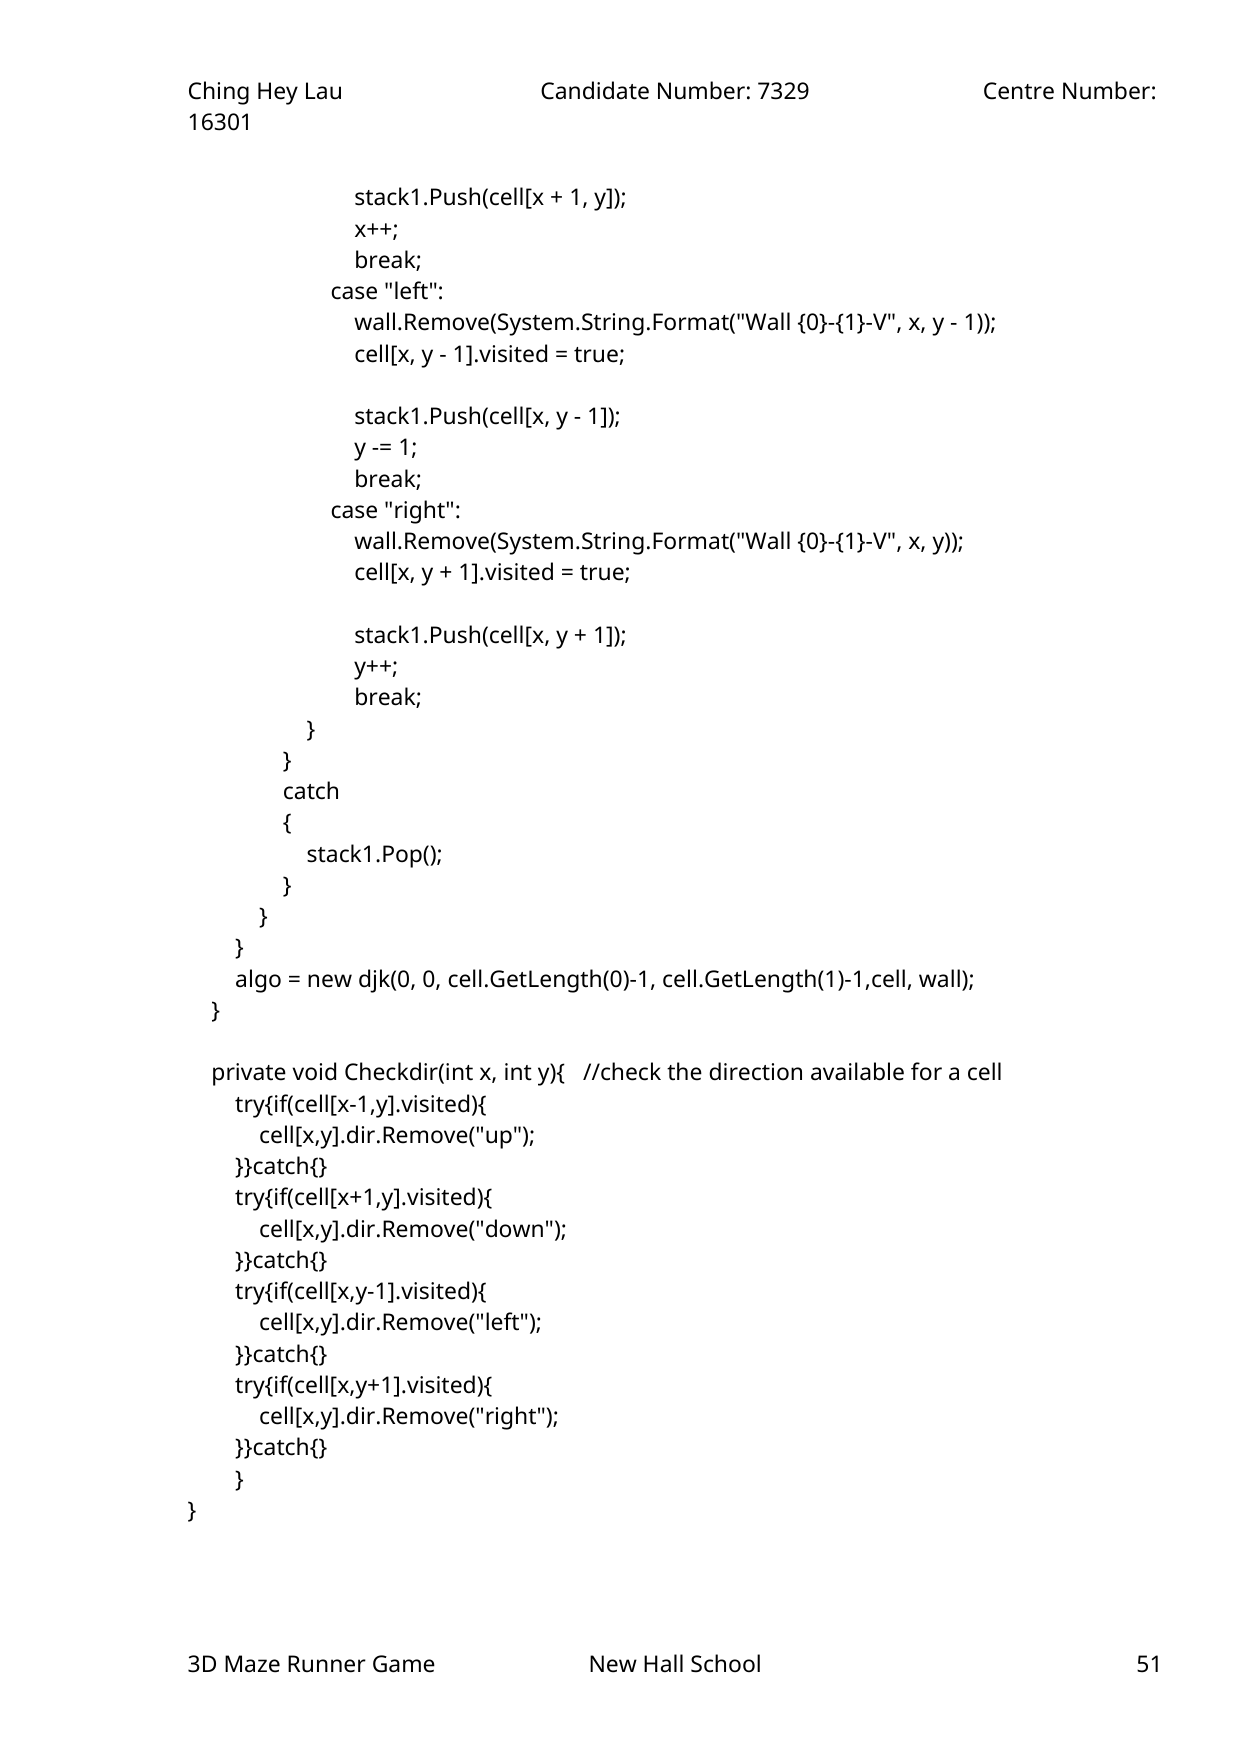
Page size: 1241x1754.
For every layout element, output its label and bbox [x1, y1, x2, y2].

text [187, 150, 1053, 1525]
